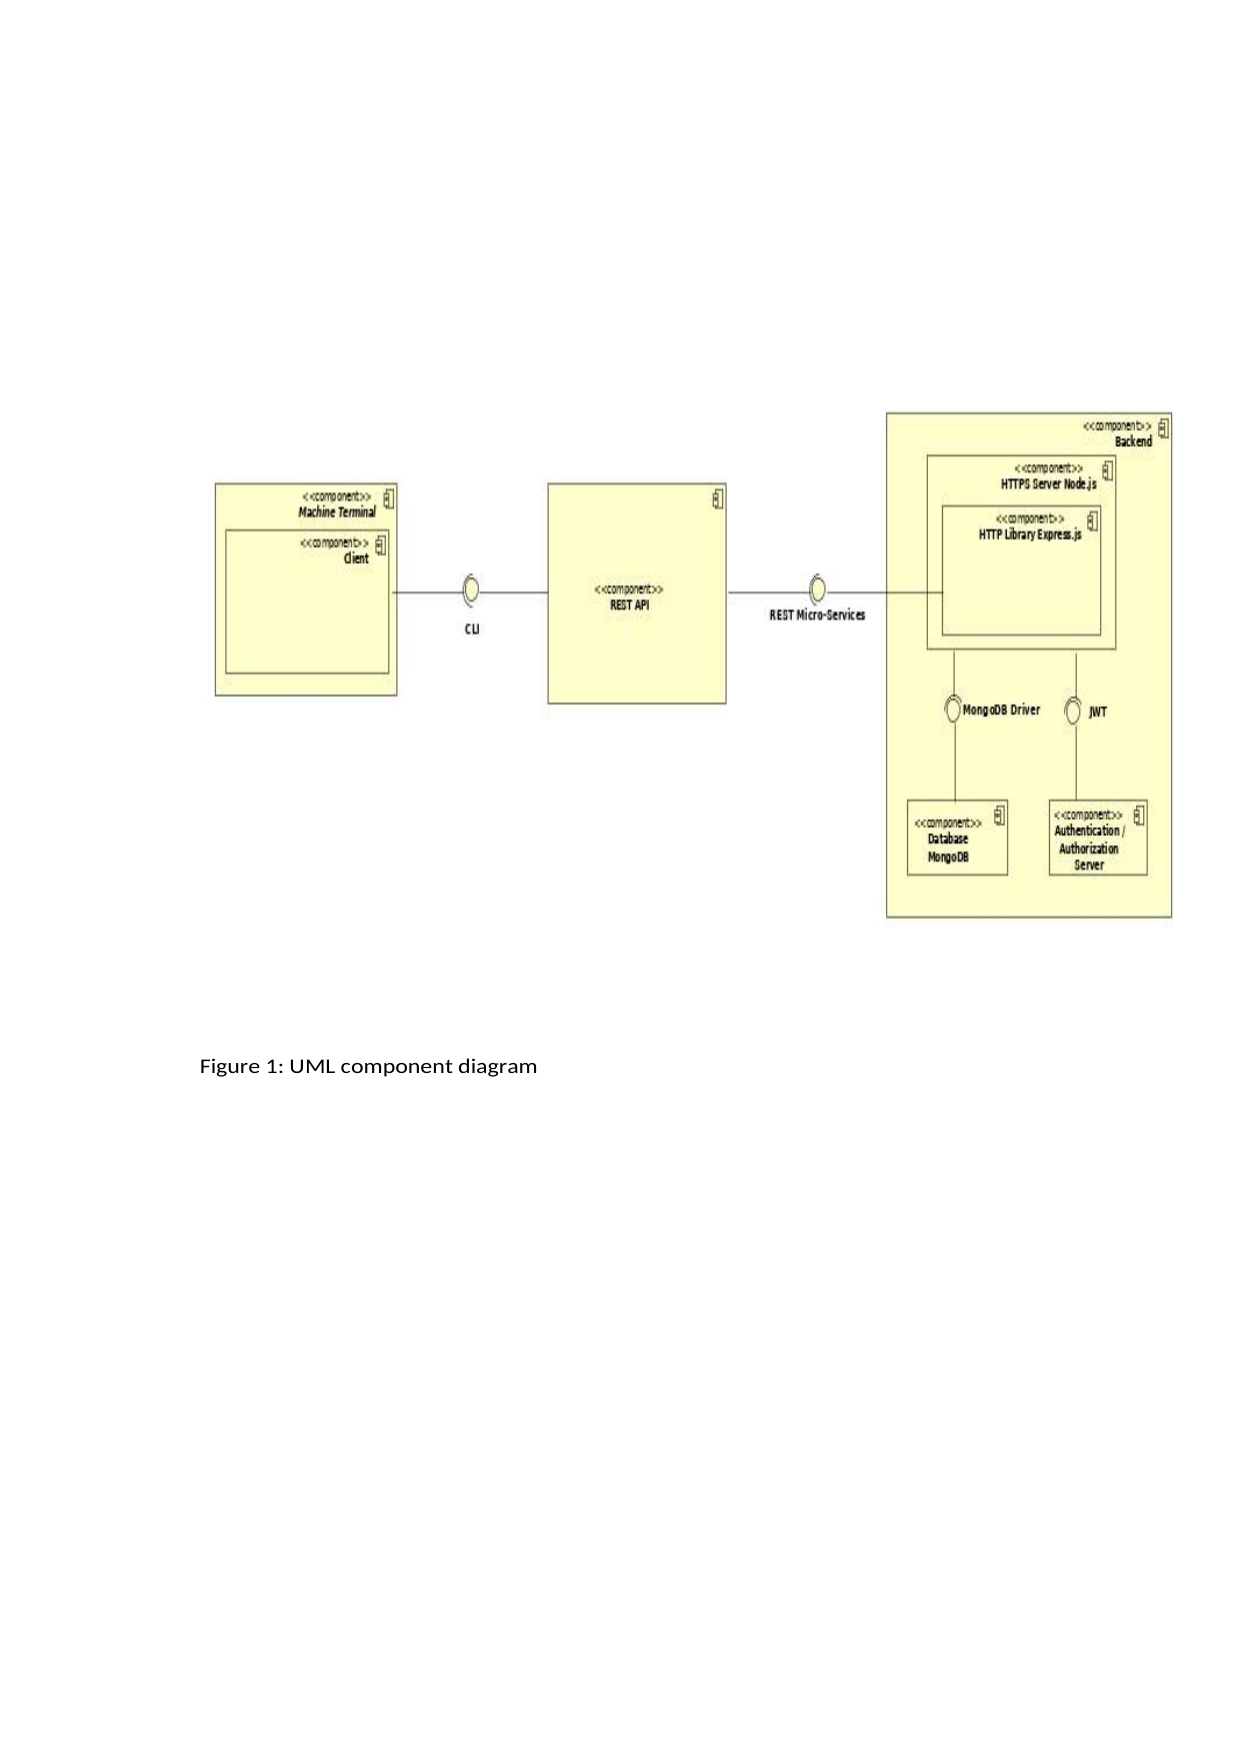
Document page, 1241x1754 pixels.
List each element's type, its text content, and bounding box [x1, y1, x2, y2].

text Figure 1: UML component diagram [199, 1053, 1053, 1078]
picture [187, 316, 1213, 953]
